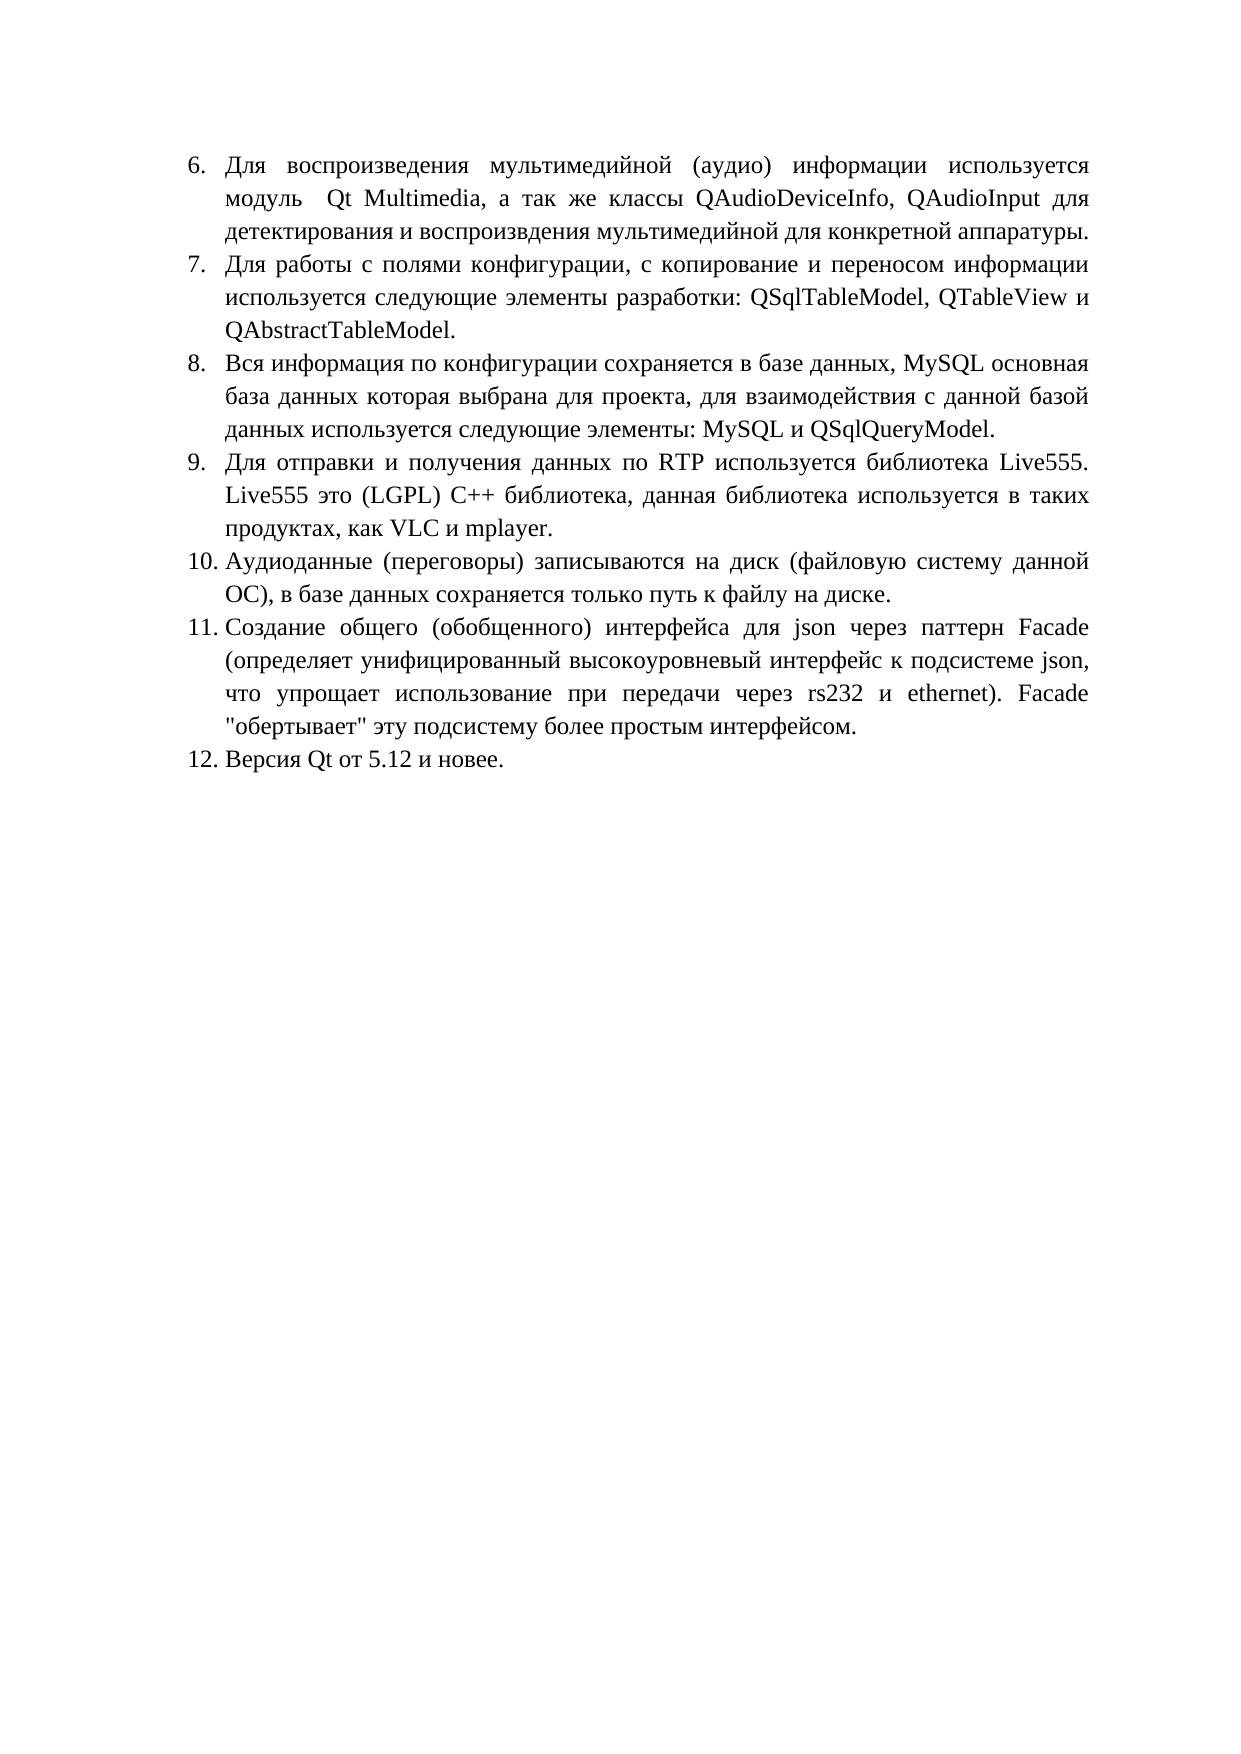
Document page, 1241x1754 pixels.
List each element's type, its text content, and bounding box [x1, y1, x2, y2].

list Для отправки и получения данных по RTP используется библиотека Live555. Live555 это (LGPL) C++ библиотека, данная библиотека используется в таких продуктах, как VLC и mplayer. [187, 447, 1090, 542]
list Для работы с полями конфигурации, с копирование и переносом информации используется следующие элементы разработки: QSqlTableModel, QTableView и QAbstractTableModel. [187, 249, 1090, 344]
list Аудиоданные (переговоры) записываются на диск (файловую систему данной ОС), в базе данных сохраняется только путь к файлу на диске. [187, 546, 1090, 608]
list Для воспроизведения мультимедийной (аудио) информации используется модуль Qt Multimedia, а так же классы QAudioDeviceInfo, QAudioInput для детектирования и воспроизвдения мультимедийной для конкретной аппаратуры. [187, 150, 1090, 245]
list Создание общего (обобщенного) интерфейса для json через паттерн Facade (определяет унифицированный высокоуровневый интерфейс к подсистеме json, что упрощает использование при передачи через rs232 и ethernet). Facade "обертывает" эту подсистему более простым интерфейсом. [187, 612, 1090, 740]
list Версия Qt от 5.12 и новее. [187, 744, 1090, 773]
list Вся информация по конфигурации сохраняется в базе данных, MySQL основная база данных которая выбрана для проекта, для взаимодействия с данной базой данных используется следующие элементы: MySQL и QSqlQueryModel. [187, 348, 1090, 443]
